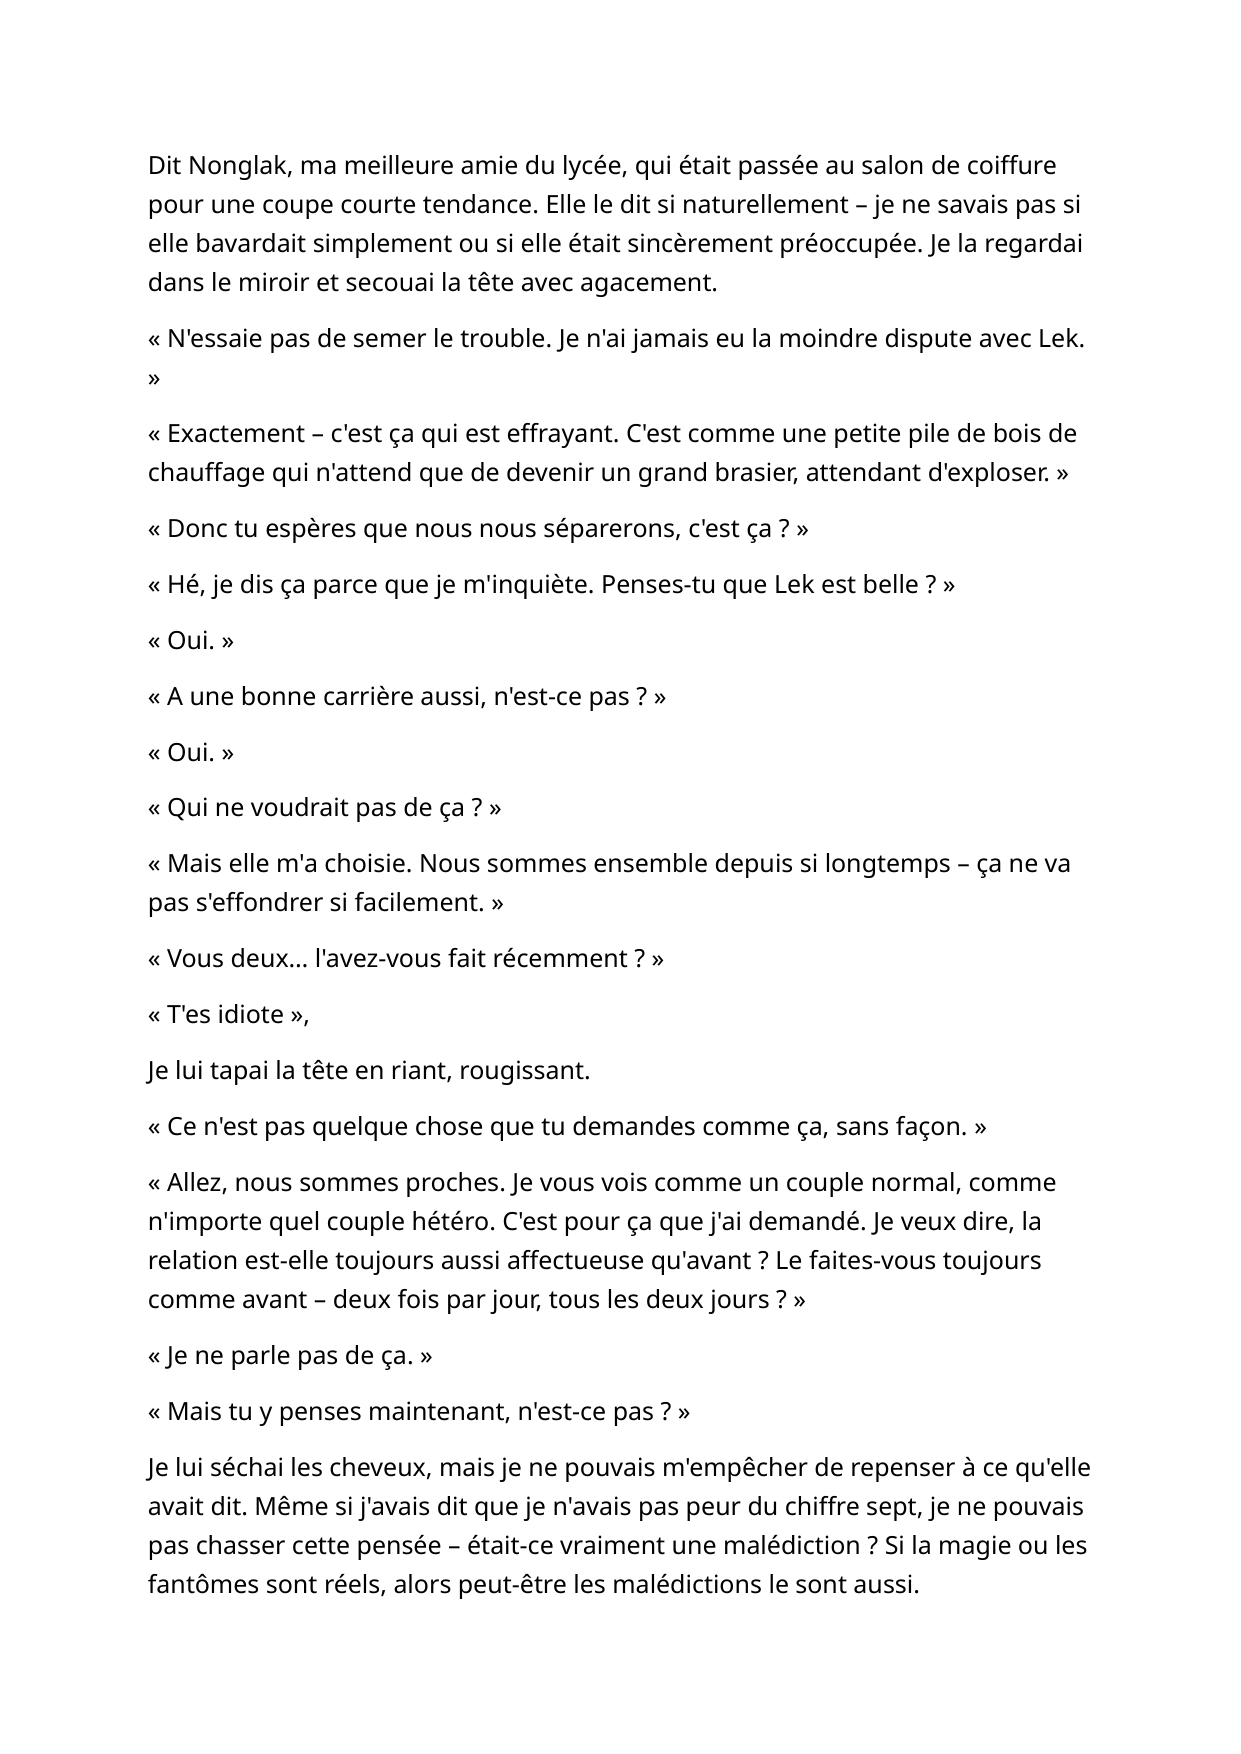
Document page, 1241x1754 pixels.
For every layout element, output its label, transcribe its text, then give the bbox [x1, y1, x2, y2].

text « Mais tu y penses maintenant, n'est-ce pas ? » [148, 1393, 1093, 1427]
text « Vous deux… l'avez-vous fait récemment ? » [148, 941, 1093, 975]
text « Qui ne voudrait pas de ça ? » [148, 790, 1093, 824]
text « Donc tu espères que nous nous séparerons, c'est ça ? » [148, 511, 1093, 545]
text « Hé, je dis ça parce que je m'inquiète. Penses-tu que Lek est belle ? » [148, 567, 1093, 601]
text « Exactement – c'est ça qui est effrayant. C'est comme une petite pile de bois de chauffage qui n'attend que de devenir un grand brasier, attendant d'exploser. » [148, 416, 1093, 489]
text Dit Nonglak, ma meilleure amie du lycée, qui était passée au salon de coiffure pour une coupe courte tendance. Elle le dit si naturellement – je ne savais pas si elle bavardait simplement ou si elle était sincèrement préoccupée. Je la regardai dans le miroir et secouai la tête avec agacement. [148, 148, 1093, 299]
text « Oui. » [148, 734, 1093, 768]
text « Ce n'est pas quelque chose que tu demandes comme ça, sans façon. » [148, 1108, 1093, 1142]
text « Je ne parle pas de ça. » [148, 1338, 1093, 1372]
text « Oui. » [148, 623, 1093, 657]
text « N'essaie pas de semer le trouble. Je n'ai jamais eu la moindre dispute avec Lek. » [148, 321, 1093, 394]
text Je lui séchai les cheveux, mais je ne pouvais m'empêcher de repenser à ce qu'elle avait dit. Même si j'avais dit que je n'avais pas peur du chiffre sept, je ne pouvais pas chasser cette pensée – était-ce vraiment une malédiction ? Si la magie ou les fantômes sont réels, alors peut-être les malédictions le sont aussi. [148, 1449, 1093, 1601]
text « A une bonne carrière aussi, n'est-ce pas ? » [148, 678, 1093, 712]
text « T'es idiote », [148, 997, 1093, 1031]
text « Allez, nous sommes proches. Je vous vois comme un couple normal, comme n'importe quel couple hétéro. C'est pour ça que j'ai demandé. Je veux dire, la relation est-elle toujours aussi affectueuse qu'avant ? Le faites-vous toujours comme avant – deux fois par jour, tous les deux jours ? » [148, 1164, 1093, 1316]
text « Mais elle m'a choisie. Nous sommes ensemble depuis si longtemps – ça ne va pas s'effondrer si facilement. » [148, 846, 1093, 919]
text Je lui tapai la tête en riant, rougissant. [148, 1053, 1093, 1087]
